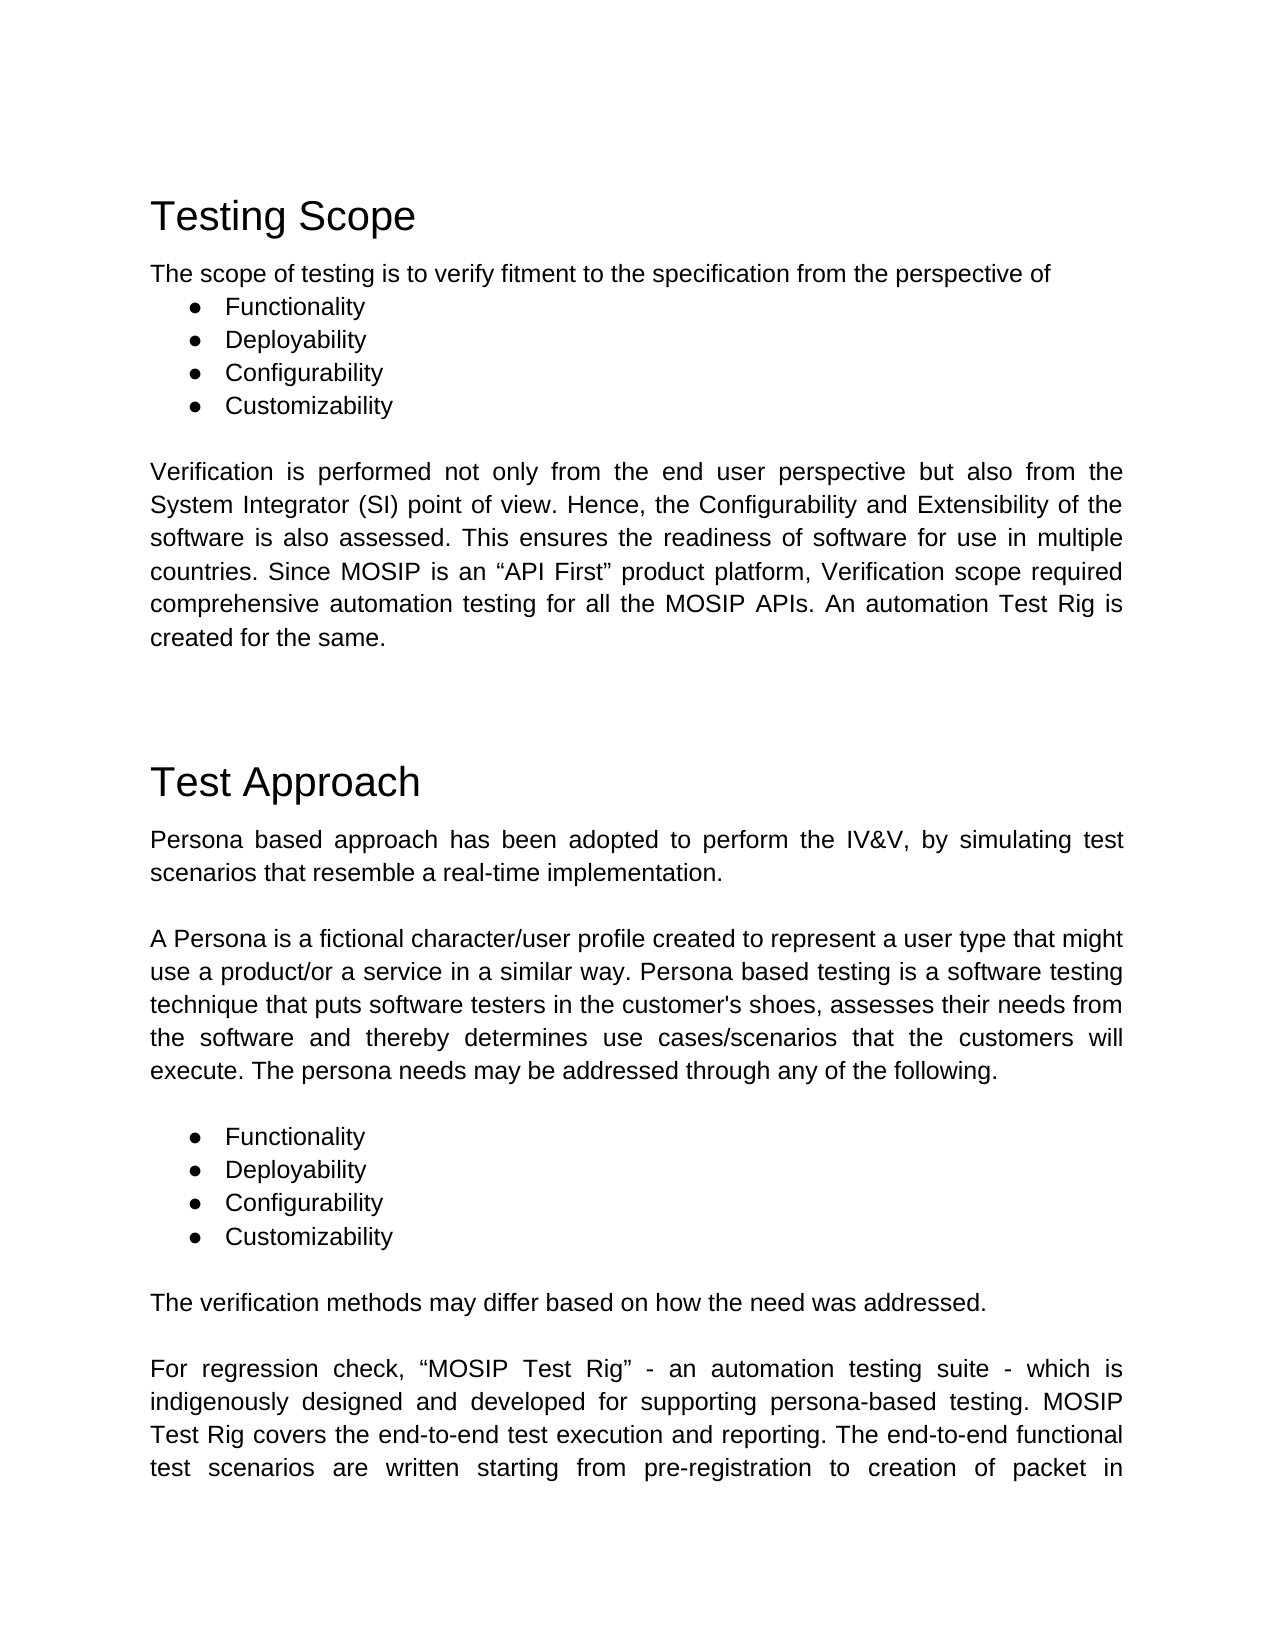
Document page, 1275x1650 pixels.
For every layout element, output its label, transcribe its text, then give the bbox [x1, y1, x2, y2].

list Customizability [187, 391, 1125, 420]
text A Persona is a fictional character/user profile created to represent a user type that might use a product/or a service in a similar way. Persona based testing is a software testing technique that puts software testers in the customer's shoes, assesses their needs from the software and thereby determines use cases/scenarios that the customers will execute. The persona needs may be addressed through any of the following. [150, 924, 1125, 1085]
text The verification methods may differ based on how the need was addressed. [150, 1287, 1125, 1316]
list Configurability [187, 1188, 1125, 1217]
text The scope of testing is to verify fitment to the specification from the perspective of [150, 259, 1125, 288]
subtitle Test Approach [150, 758, 1125, 806]
text Persona based approach has been adopted to perform the IV&V, by simulating test scenarios that resemble a real-time implementation. [150, 825, 1125, 887]
text Verification is performed not only from the end user perspective but also from the System Integrator (SI) point of view. Hence, the Configurability and Extensibility of the software is also assessed. This ensures the readiness of software for use in multiple countries. Since MOSIP is an “API First” product platform, Verification scope required comprehensive automation testing for all the MOSIP APIs. An automation Test Rig is created for the same. [150, 457, 1125, 651]
list Deployability [187, 325, 1125, 354]
subtitle Testing Scope [150, 192, 1125, 239]
list Configurability [187, 358, 1125, 387]
list Customizability [187, 1221, 1125, 1250]
list Functionality [187, 292, 1125, 321]
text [150, 1353, 1125, 1481]
list Deployability [187, 1155, 1125, 1184]
list Functionality [187, 1122, 1125, 1151]
